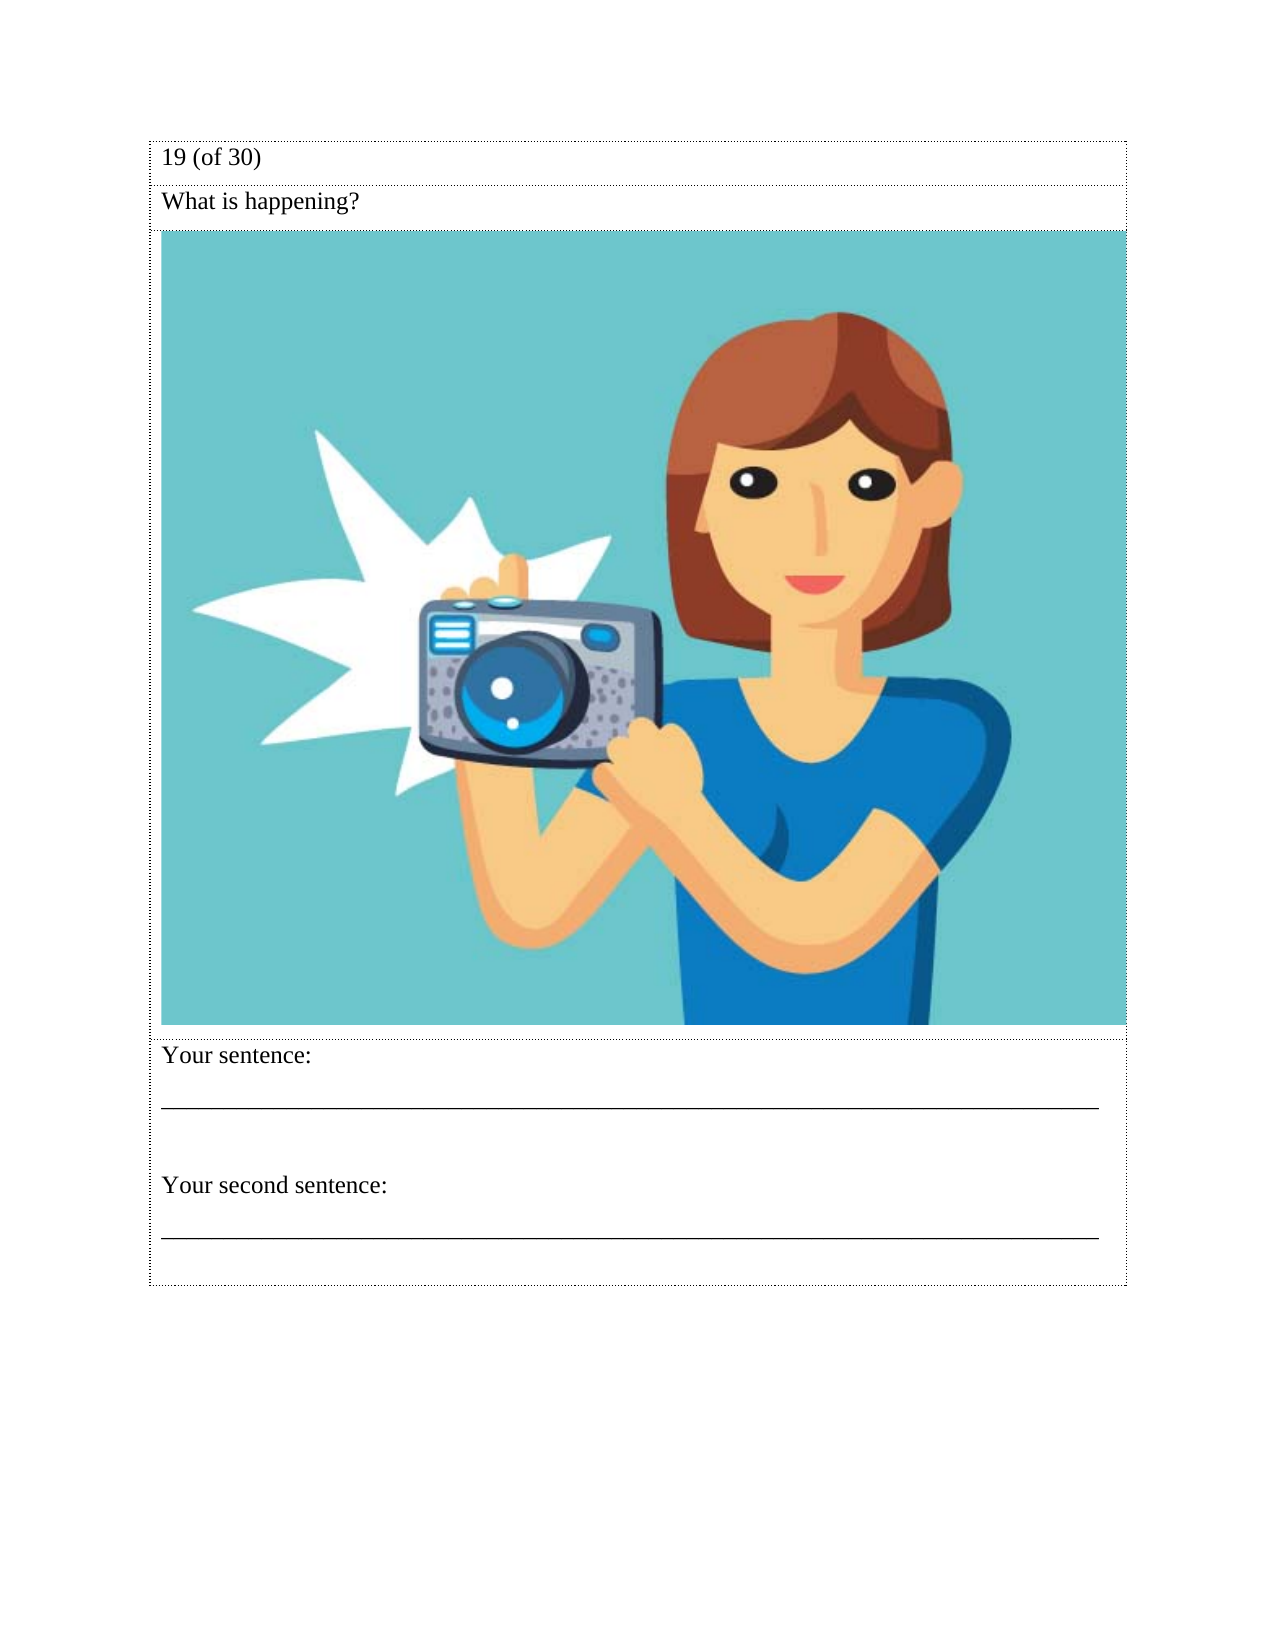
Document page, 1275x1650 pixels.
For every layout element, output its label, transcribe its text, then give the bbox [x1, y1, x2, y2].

picture [161, 231, 1127, 1025]
table_cell What is happening? [150, 185, 1127, 230]
table_cell Your sentence: ___________________________________________________________________________ Your second sentence: ___________________________________________________________________________ [150, 1039, 1127, 1285]
table_header 19 (of 30) [150, 141, 1127, 185]
table_cell [150, 230, 1127, 1039]
